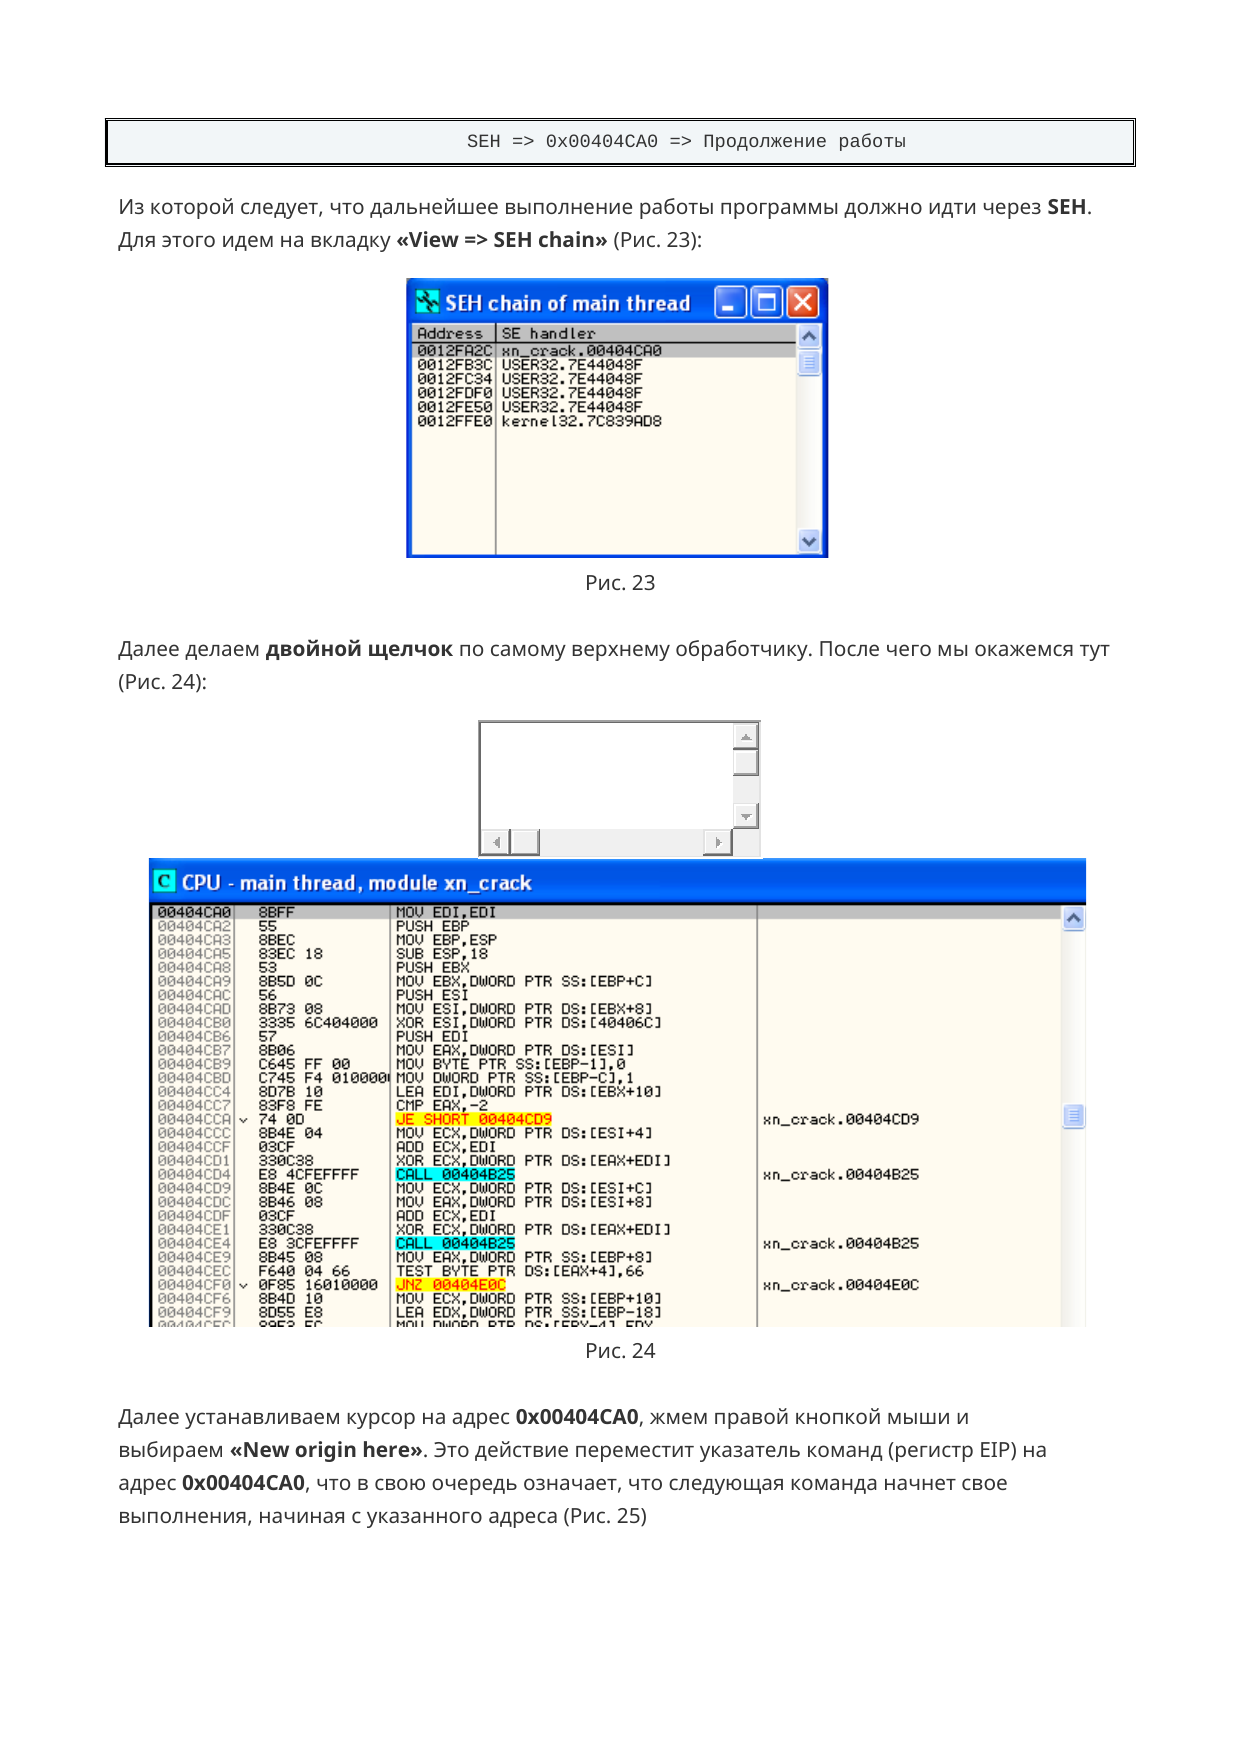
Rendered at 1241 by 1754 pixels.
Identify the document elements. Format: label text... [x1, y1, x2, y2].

picture [148, 858, 1087, 1327]
text SEH => 0x00404CA0 => Продолжение работы [108, 121, 1133, 163]
text Из которой следует, что дальнейшее выполнение работы программы должно идти через SEH. Для этого идем на вкладку «View => SEH chain» (Рис. 23): [118, 187, 1122, 253]
text Далее делаем двойной щелчок по самому верхнему обработчику. После чего мы окажемся тут (Рис. 24): [118, 597, 1122, 695]
picture [406, 278, 829, 558]
text Далее устанавливаем курсор на адрес 0x00404CA0, жмем правой кнопкой мыши и выбираем «New origin here». Это действие переместит указатель команд (регистр EIP) на адрес 0x00404CA0, что в свою очередь означает, что следующая команда начнет свое выполнения, начиная с указанного адреса (Рис. 25) [118, 1365, 1122, 1529]
